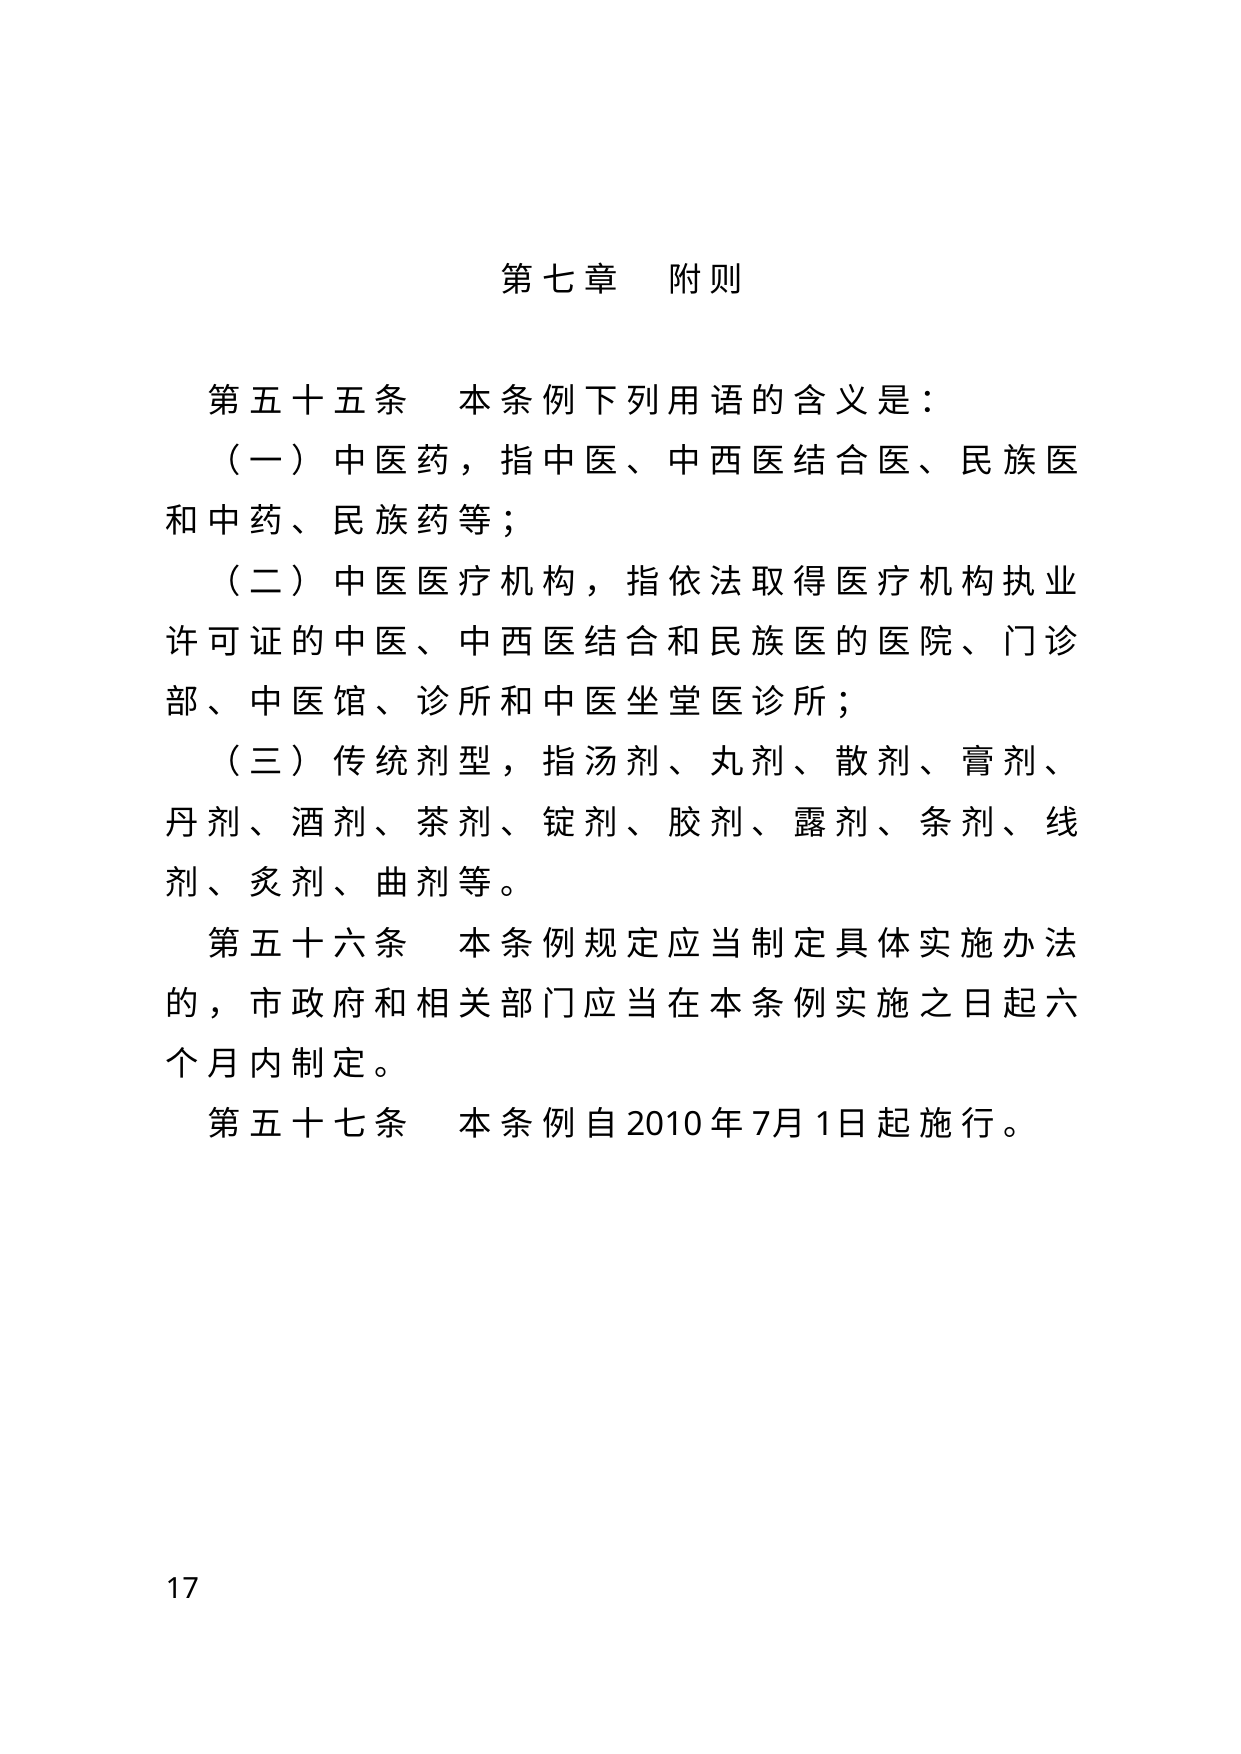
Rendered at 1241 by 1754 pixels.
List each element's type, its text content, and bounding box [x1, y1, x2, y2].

text 第五十六条 本条例规定应当制定具体实施办法的，市政府和相关部门应当在本条例实施之日起六个月内制定。 [165, 910, 1087, 1091]
text （三）传统剂型，指汤剂、丸剂、散剂、膏剂、丹剂、酒剂、茶剂、锭剂、胶剂、露剂、条剂、线剂、炙剂、曲剂等。 [165, 729, 1087, 910]
text （二）中医医疗机构，指依法取得医疗机构执业许可证的中医、中西医结合和民族医的医院、门诊部、中医馆、诊所和中医坐堂医诊所； [165, 548, 1087, 729]
text 第五十五条 本条例下列用语的含义是： [165, 367, 1087, 428]
text （一）中医药，指中医、中西医结合医、民族医和中药、民族药等； [165, 428, 1087, 548]
text 第七章 附则 [165, 247, 1087, 307]
text 第五十七条 本条例自2010年7月1日起施行。 [165, 1091, 1087, 1152]
